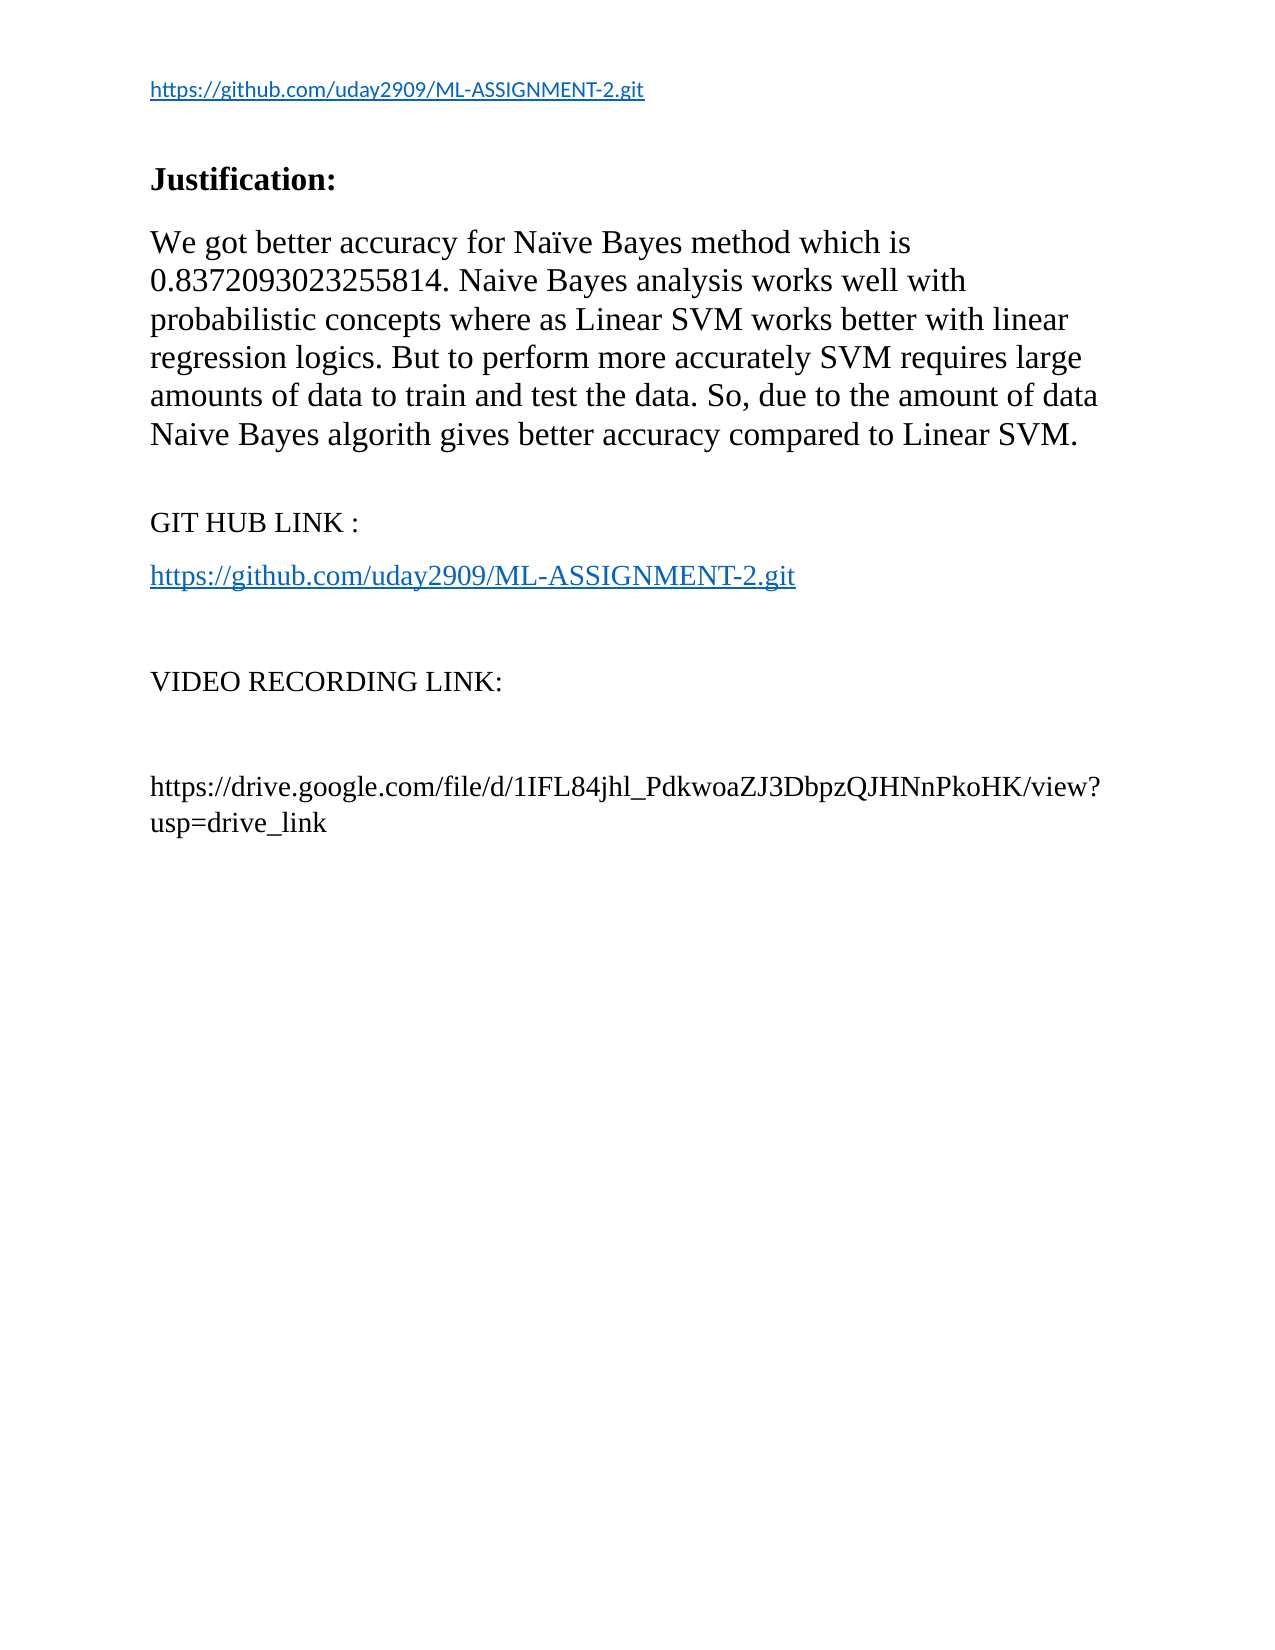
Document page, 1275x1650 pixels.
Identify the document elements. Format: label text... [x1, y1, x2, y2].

text https://drive.google.com/file/d/1IFL84jhl_PdkwoaZJ3DbpzQJHNnPkoHK/view?usp=drive_link [150, 769, 1125, 839]
text Justification: [150, 159, 1125, 197]
text GIT HUB LINK : [150, 505, 1125, 539]
text VIDEO RECORDING LINK: [150, 664, 1125, 697]
text We got better accuracy for Naïve Bayes method which is 0.8372093023255814. Naive Bayes analysis works well with probabilistic concepts where as Linear SVM works better with linear regression logics. But to perform more accurately SVM requires large amounts of data to train and test the data. So, due to the amount of data Naive Bayes algorith gives better accuracy compared to Linear SVM. [150, 222, 1125, 452]
text https://github.com/uday2909/ML-ASSIGNMENT-2.git [150, 558, 1125, 592]
